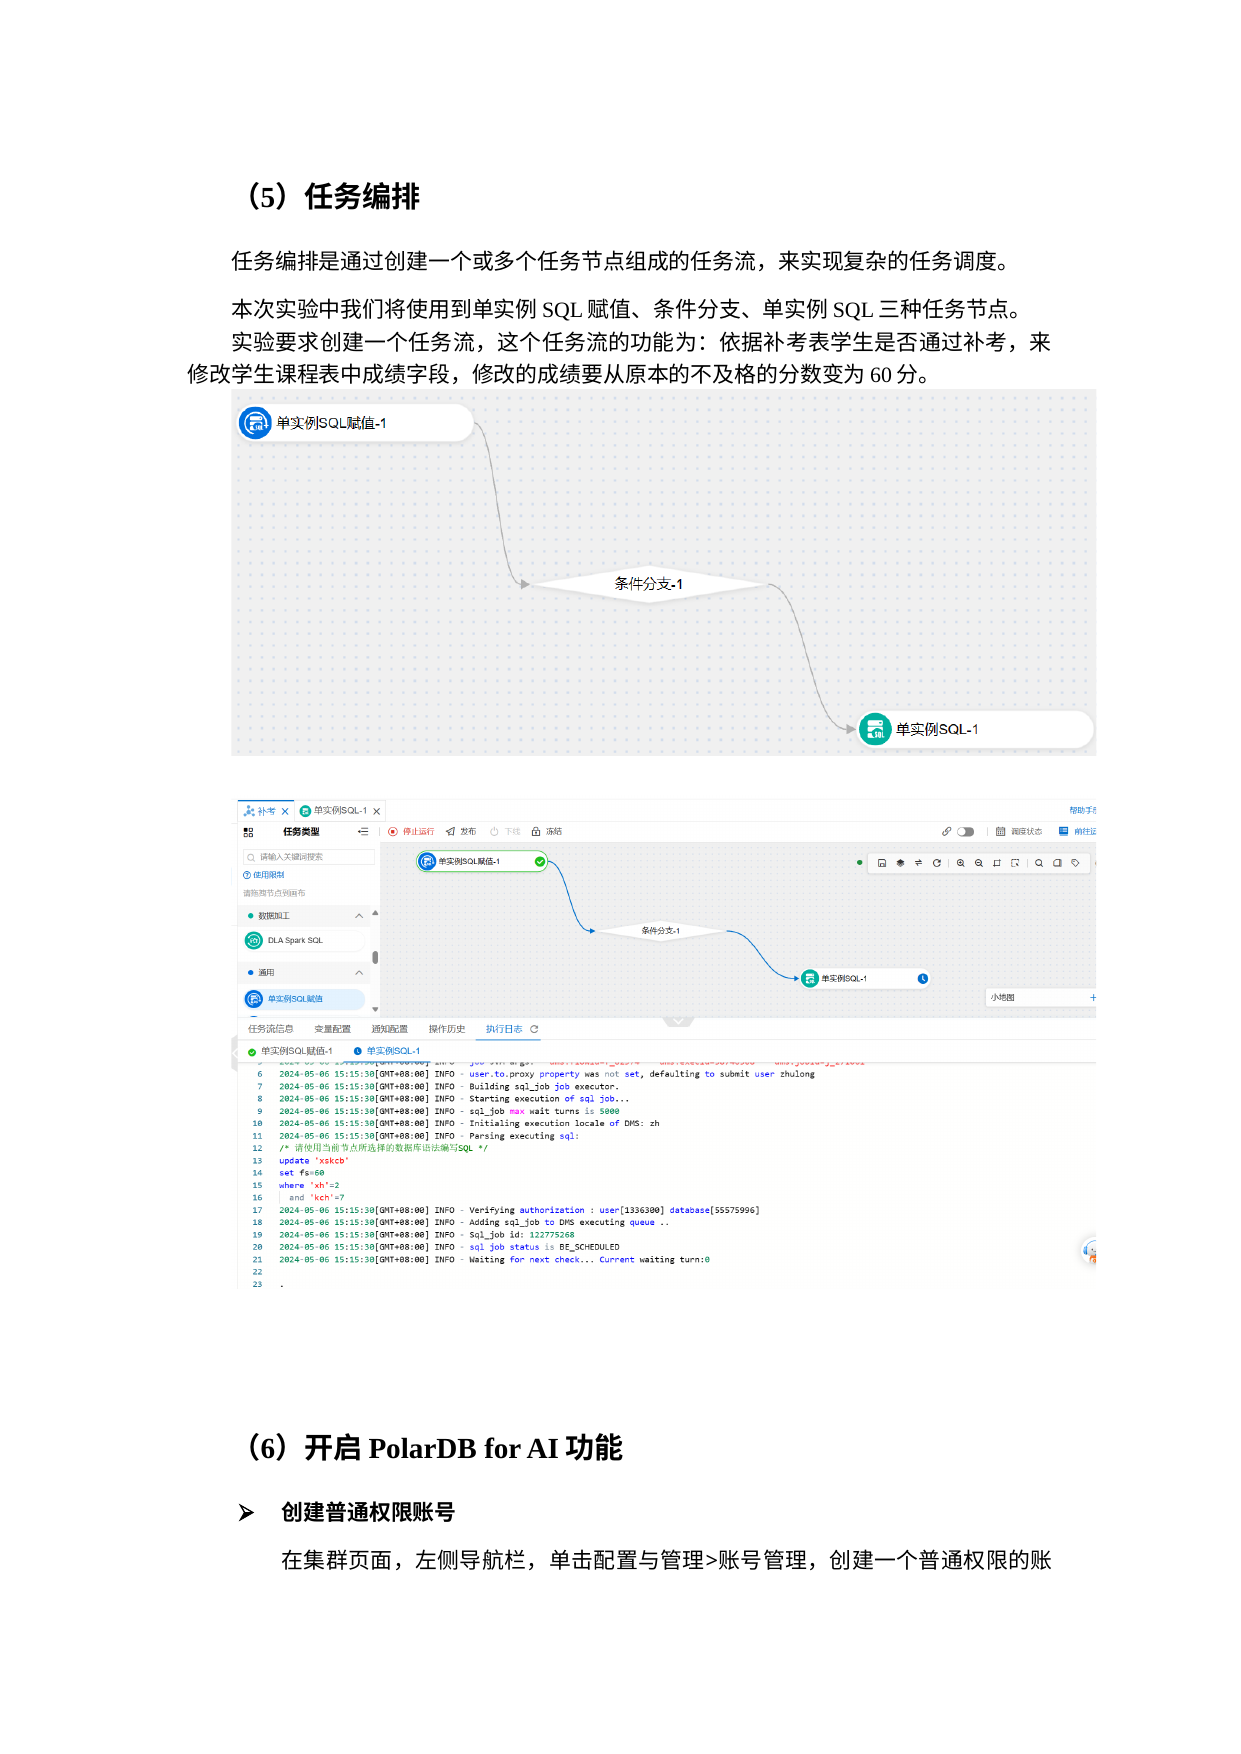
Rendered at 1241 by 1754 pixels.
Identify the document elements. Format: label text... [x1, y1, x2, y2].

text 实验要求创建一个任务流，这个任务流的功能为：依据补考表学生是否通过补考，来修改学生课程表中成绩字段，修改的成绩要从原本的不及格的分数变为60分。 [187, 324, 1053, 389]
picture [231, 795, 1097, 1289]
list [281, 1543, 1053, 1575]
text （6）开启PolarDB for AI功能 [231, 1413, 1053, 1478]
picture [231, 389, 1097, 756]
text 任务编排是通过创建一个或多个任务节点组成的任务流，来实现复杂的任务调度。 [231, 243, 1053, 276]
text 本次实验中我们将使用到单实例SQL赋值、条件分支、单实例SQL三种任务节点。 [187, 292, 1053, 324]
text （5）任务编排 [231, 162, 1053, 227]
list 创建普通权限账号 [238, 1494, 1053, 1527]
